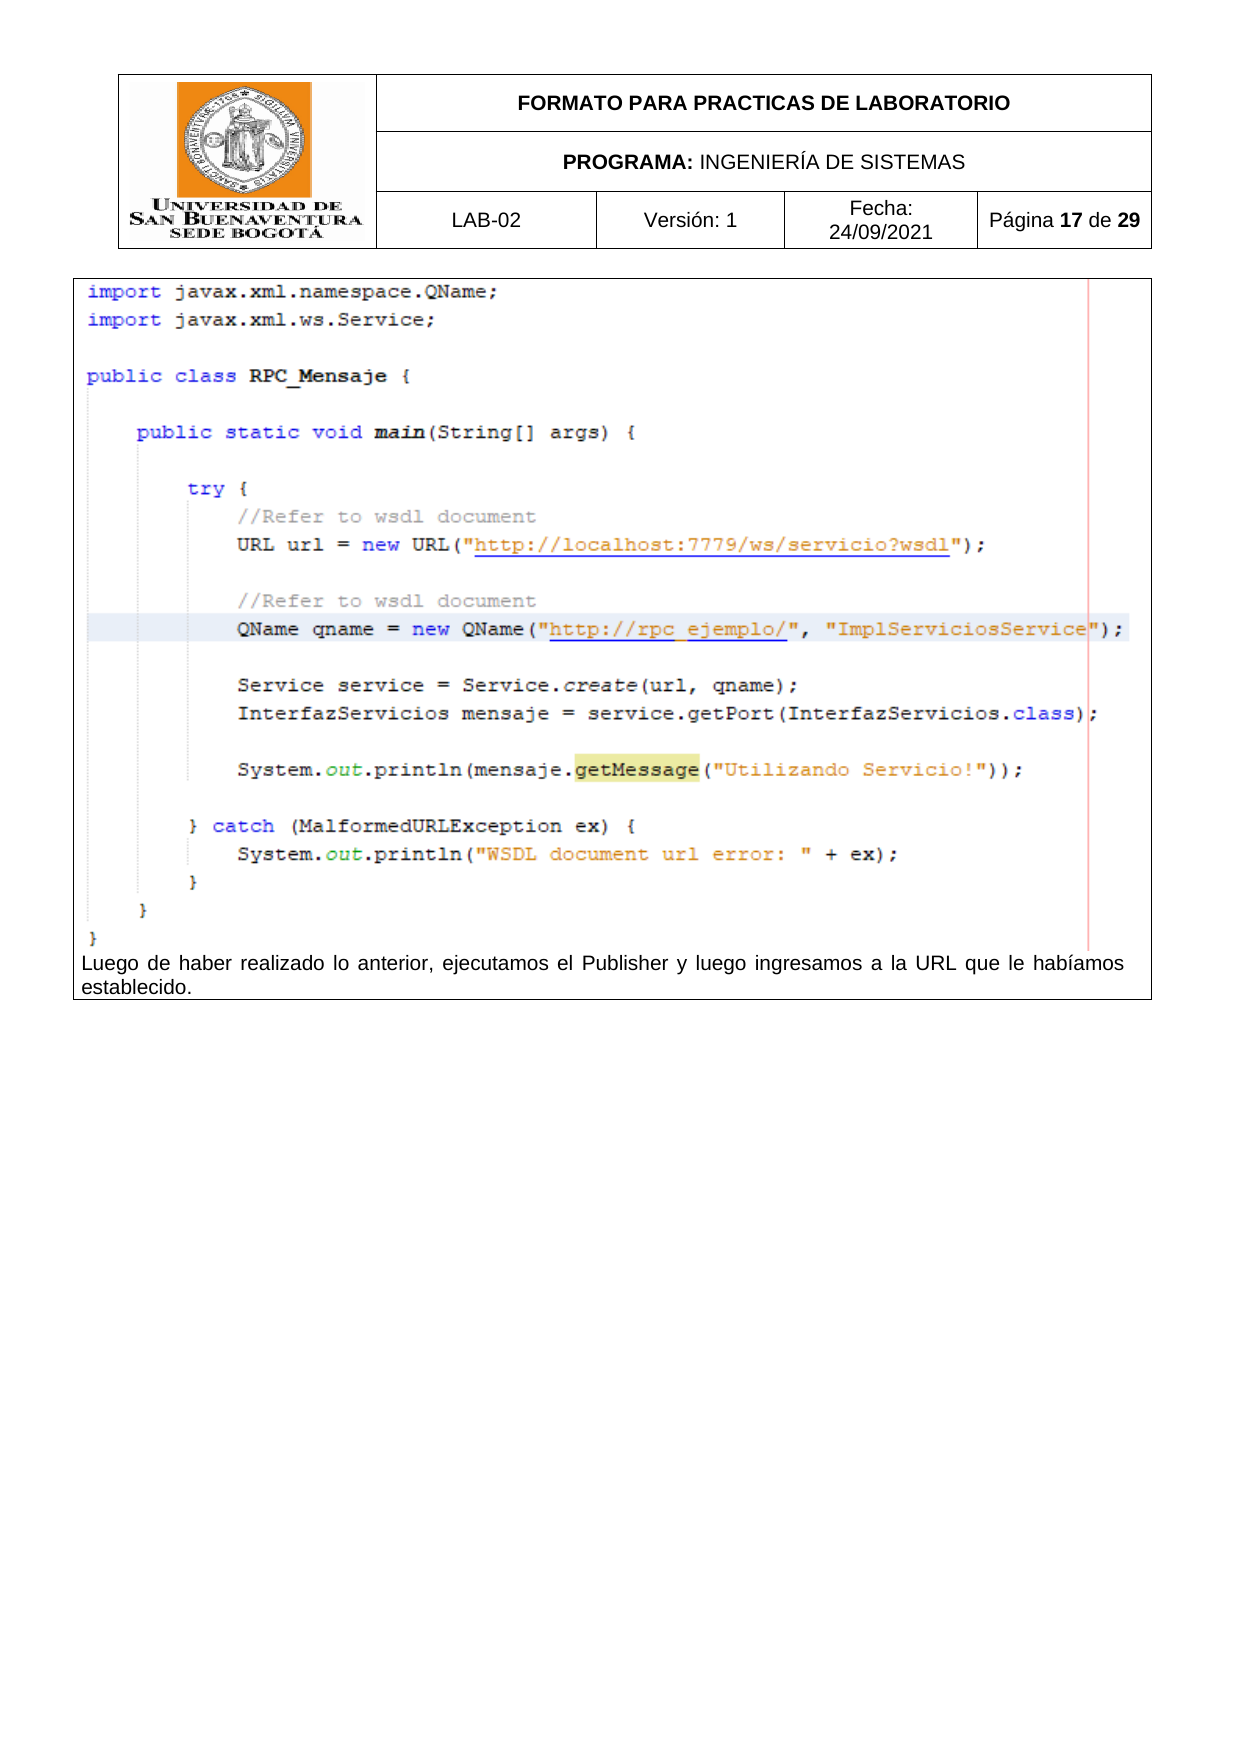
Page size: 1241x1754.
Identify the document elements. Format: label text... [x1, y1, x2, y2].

picture [81, 279, 1130, 951]
picture [129, 82, 365, 241]
